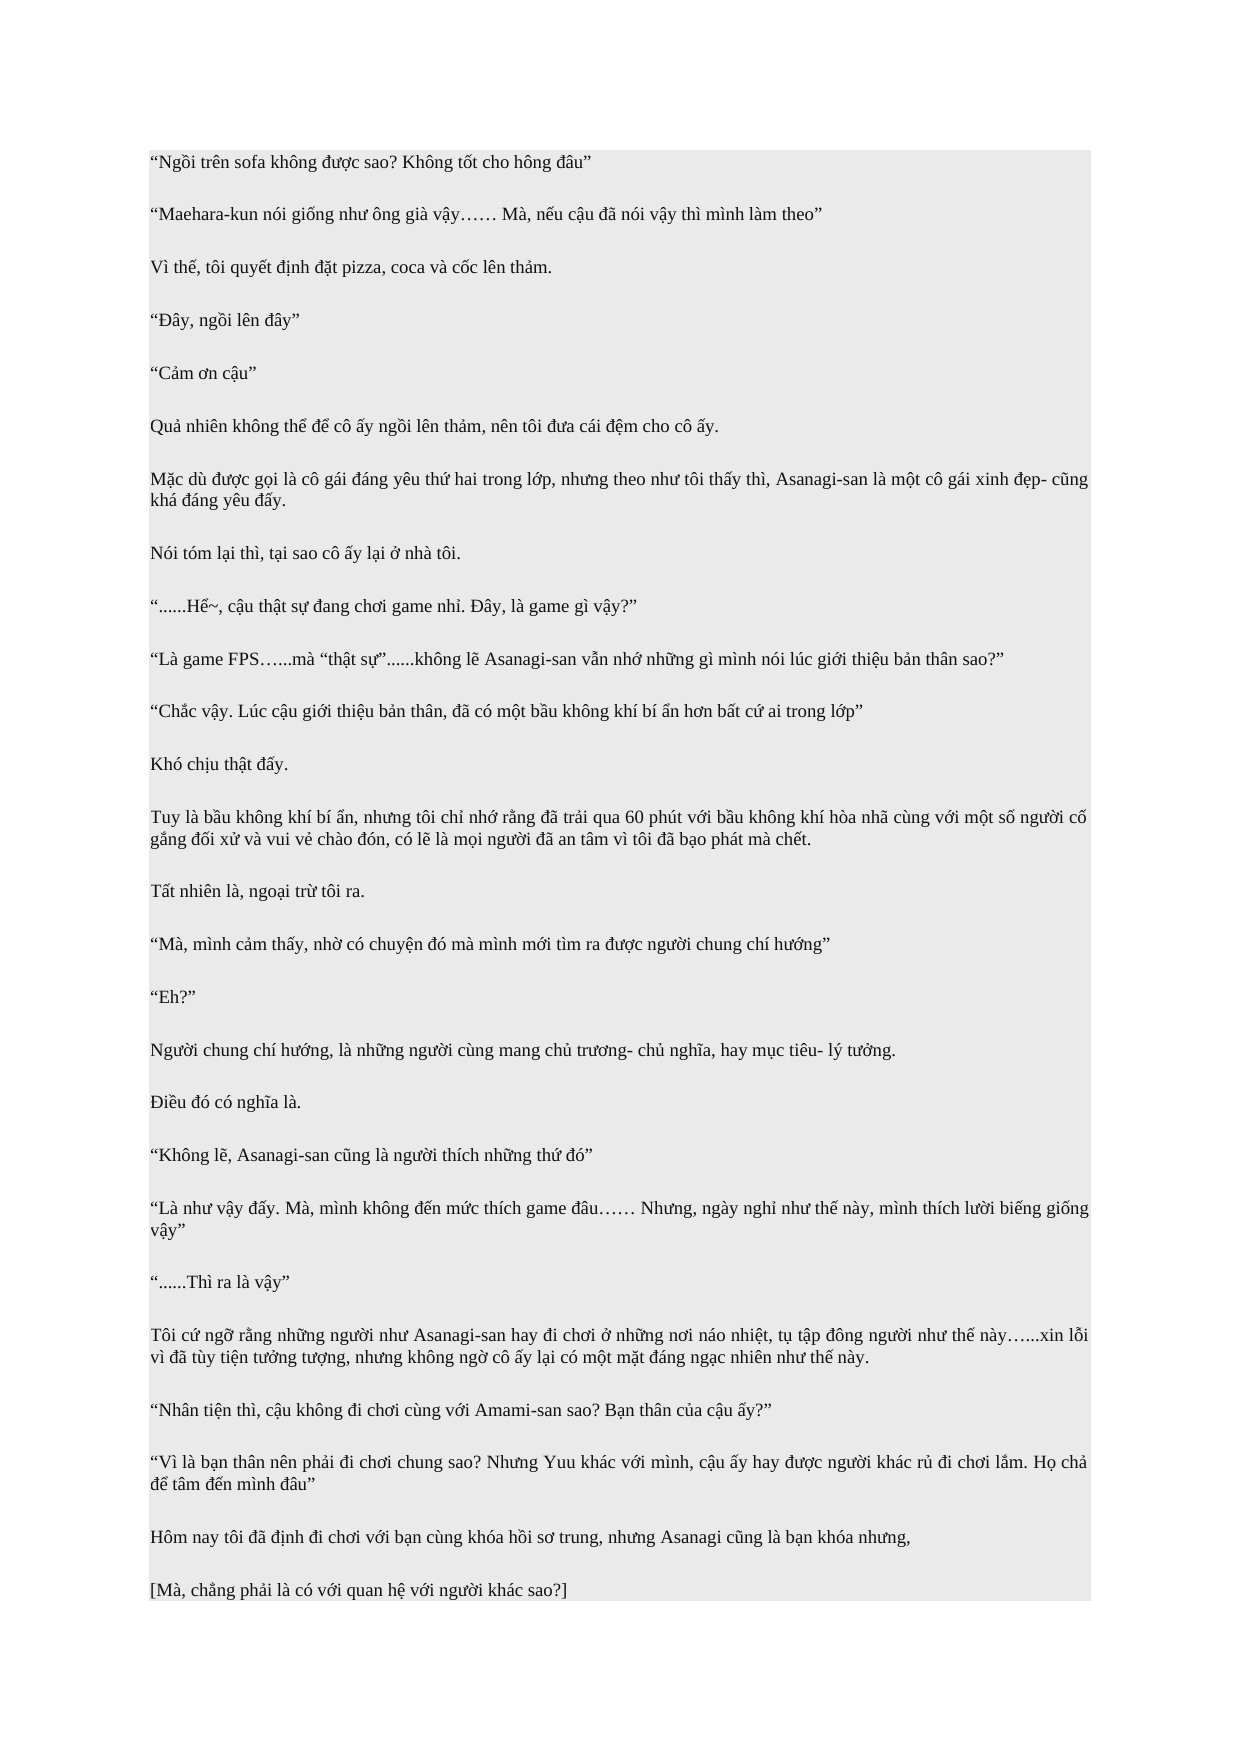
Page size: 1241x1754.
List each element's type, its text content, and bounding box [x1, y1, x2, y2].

text “Là game FPS…...mà “thật sự”......không lẽ Asanagi-san vẫn nhớ những gì mình nói lúc giới thiệu bản thân sao?” [151, 647, 1090, 669]
text Điều đó có nghĩa là. [151, 1091, 1090, 1113]
text “Mà, mình cảm thấy, nhờ có chuyện đó mà mình mới tìm ra được người chung chí hướng” [151, 932, 1090, 954]
text “Vì là bạn thân nên phải đi chơi chung sao? Nhưng Yuu khác với mình, cậu ấy hay được người khác rủ đi chơi lắm. Họ chả để tâm đến mình đâu” [151, 1451, 1090, 1494]
text “......Hể~, cậu thật sự đang chơi game nhỉ. Đây, là game gì vậy?” [151, 594, 1090, 616]
text Người chung chí hướng, là những người cùng mang chủ trương- chủ nghĩa, hay mục tiêu- lý tưởng. [151, 1038, 1090, 1060]
text “Ngồi trên sofa không được sao? Không tốt cho hông đâu” [151, 151, 1090, 172]
text “Đây, ngồi lên đây” [151, 308, 1090, 331]
text Hôm nay tôi đã định đi chơi với bạn cùng khóa hồi sơ trung, nhưng Asanagi cũng là bạn khóa nhưng, [151, 1525, 1090, 1547]
text Mặc dù được gọi là cô gái đáng yêu thứ hai trong lớp, nhưng theo như tôi thấy thì, Asanagi-san là một cô gái xinh đẹp- cũng khá đáng yêu đấy. [151, 467, 1090, 511]
text Quả nhiên không thể để cô ấy ngồi lên thảm, nên tôi đưa cái đệm cho cô ấy. [151, 414, 1090, 436]
text Vì thế, tôi quyết định đặt pizza, coca và cốc lên thảm. [151, 256, 1090, 278]
text “Eh?” [151, 985, 1090, 1007]
text “Chắc vậy. Lúc cậu giới thiệu bản thân, đã có một bầu không khí bí ẩn hơn bất cứ ai trong lớp” [151, 700, 1090, 722]
text Khó chịu thật đấy. [151, 752, 1090, 774]
text Tuy là bầu không khí bí ẩn, nhưng tôi chỉ nhớ rằng đã trải qua 60 phút với bầu không khí hòa nhã cùng với một số người cố gắng đối xử và vui vẻ chào đón, có lẽ là mọi người đã an tâm vì tôi đã bạo phát mà chết. [151, 805, 1090, 849]
text Tất nhiên là, ngoại trừ tôi ra. [151, 880, 1090, 902]
text “Cảm ơn cậu” [151, 361, 1090, 383]
text “......Thì ra là vậy” [151, 1271, 1090, 1293]
text “Nhân tiện thì, cậu không đi chơi cùng với Amami-san sao? Bạn thân của cậu ấy?” [151, 1398, 1090, 1420]
text “Là như vậy đấy. Mà, mình không đến mức thích game đâu…… Nhưng, ngày nghỉ như thế này, mình thích lười biếng giống vậy” [151, 1197, 1090, 1240]
text “Không lẽ, Asanagi-san cũng là người thích những thứ đó” [151, 1144, 1090, 1166]
text [Mà, chẳng phải là có với quan hệ với người khác sao?] [151, 1578, 1090, 1600]
text Tôi cứ ngỡ rằng những người như Asanagi-san hay đi chơi ở những nơi náo nhiệt, tụ tập đông người như thế này…...xin lỗi vì đã tùy tiện tưởng tượng, nhưng không ngờ cô ấy lại có một mặt đáng ngạc nhiên như thế này. [151, 1324, 1090, 1367]
text “Maehara-kun nói giống như ông già vậy…… Mà, nếu cậu đã nói vậy thì mình làm theo” [151, 203, 1090, 225]
text Nói tóm lại thì, tại sao cô ấy lại ở nhà tôi. [151, 541, 1090, 563]
